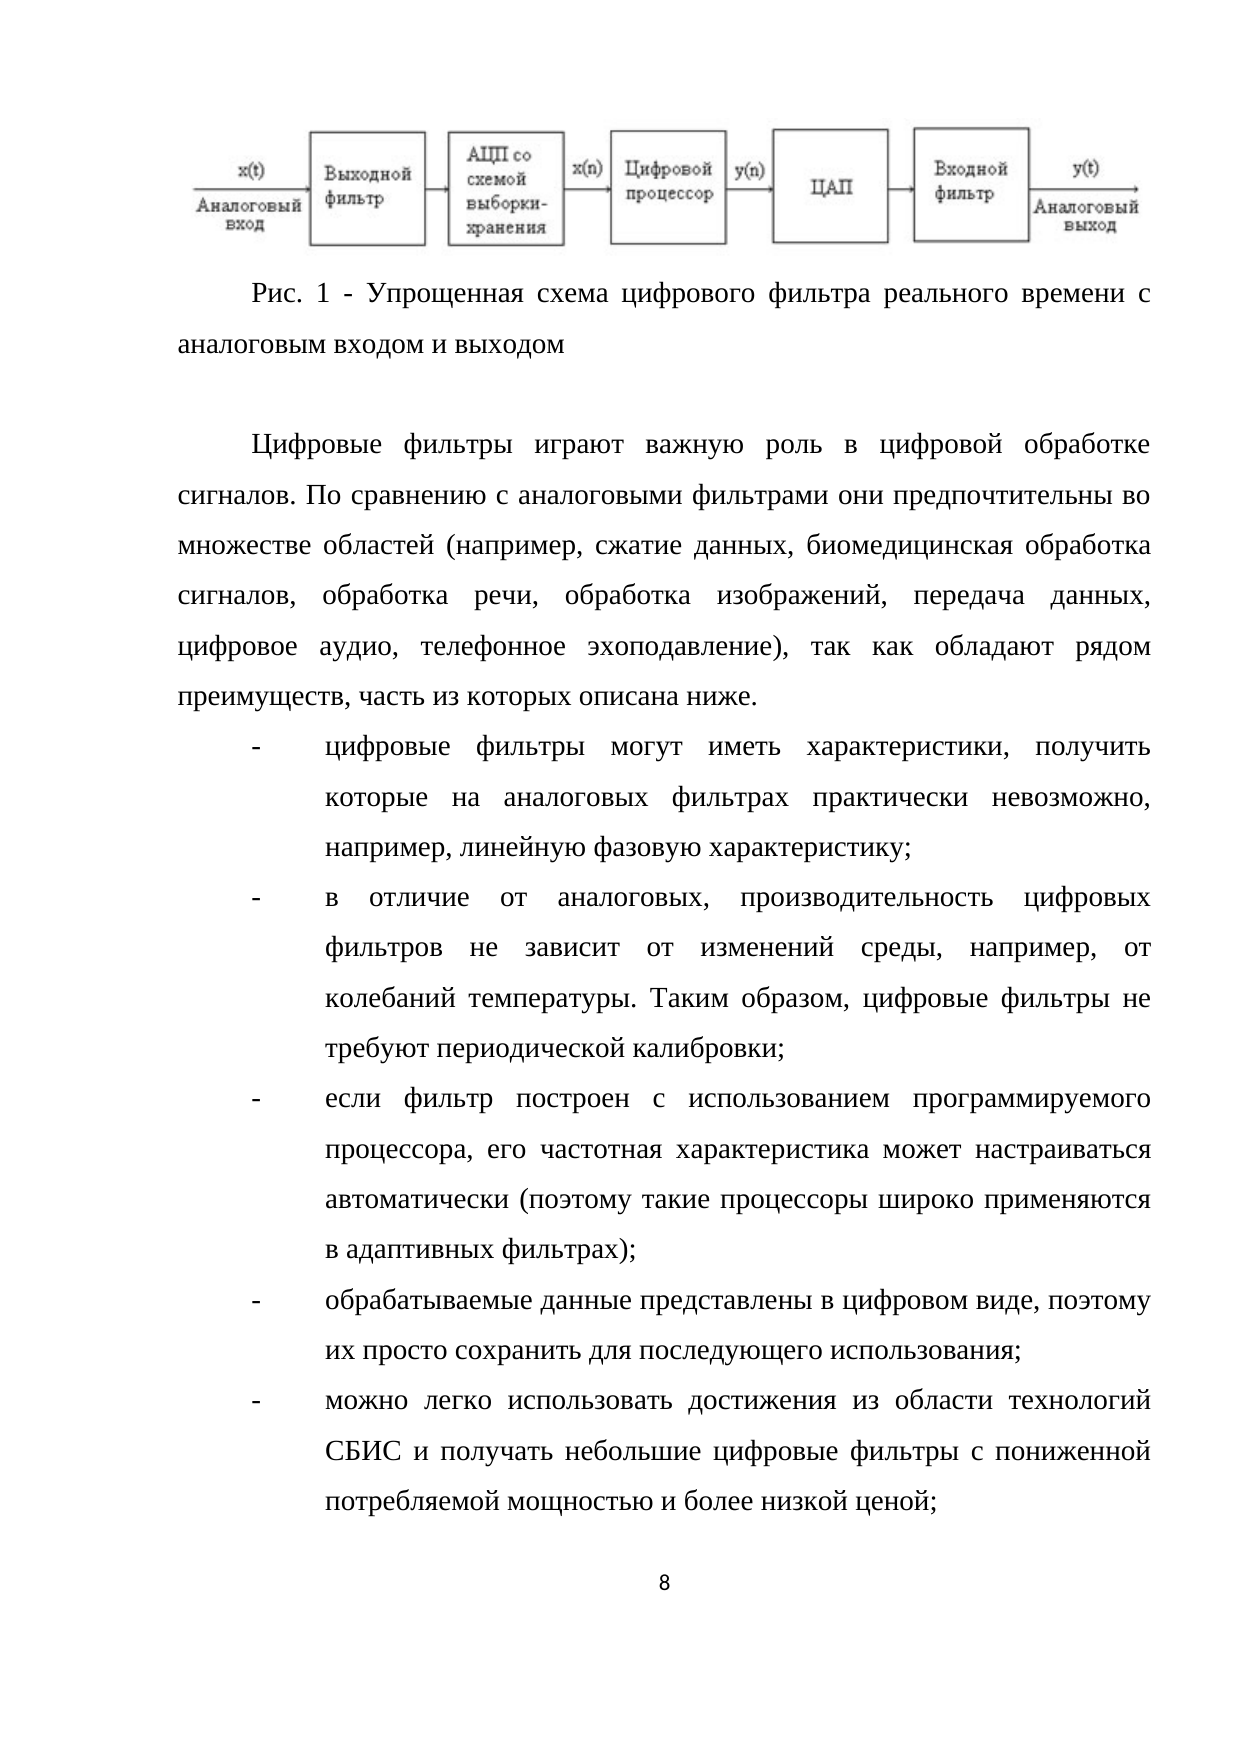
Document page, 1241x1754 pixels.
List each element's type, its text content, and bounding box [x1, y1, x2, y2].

text Рис. 1 - Упрощенная схема цифрового фильтра реального времени с аналоговым входом и выходом [177, 276, 1152, 359]
text Цифровые фильтры играют важную роль в цифровой обработке сигналов. По сравнению с аналоговыми фильтрами они предпочтительны во множестве областей (например, сжатие данных, биомедицинская обработка сигналов, обработка речи, обработка изображений, передача данных, цифровое аудио, телефонное эхоподавление), так как обладают рядом преимуществ, часть из которых описана ниже. [177, 426, 1152, 712]
list в отличие от аналоговых, производительность цифровых фильтров не зависит от изменений среды, например, от колебаний температуры. Таким образом, цифровые фильтры не требуют периодической калибровки; [251, 879, 1152, 1064]
picture [179, 118, 1150, 259]
list обрабатываемые данные представлены в цифровом виде, поэтому их просто сохранить для последующего использования; [251, 1282, 1152, 1366]
list если фильтр построен с использованием программируемого процессора, его частотная характеристика может настраиваться автоматически (поэтому такие процессоры широко применяются в адаптивных фильтрах); [251, 1081, 1152, 1265]
list можно легко использовать достижения из области технологий СБИС и получать небольшие цифровые фильтры с пониженной потребляемой мощностью и более низкой ценой; [251, 1382, 1152, 1517]
list цифровые фильтры могут иметь характеристики, получить которые на аналоговых фильтрах практически невозможно, например, линейную фазовую характеристику; [251, 728, 1152, 862]
